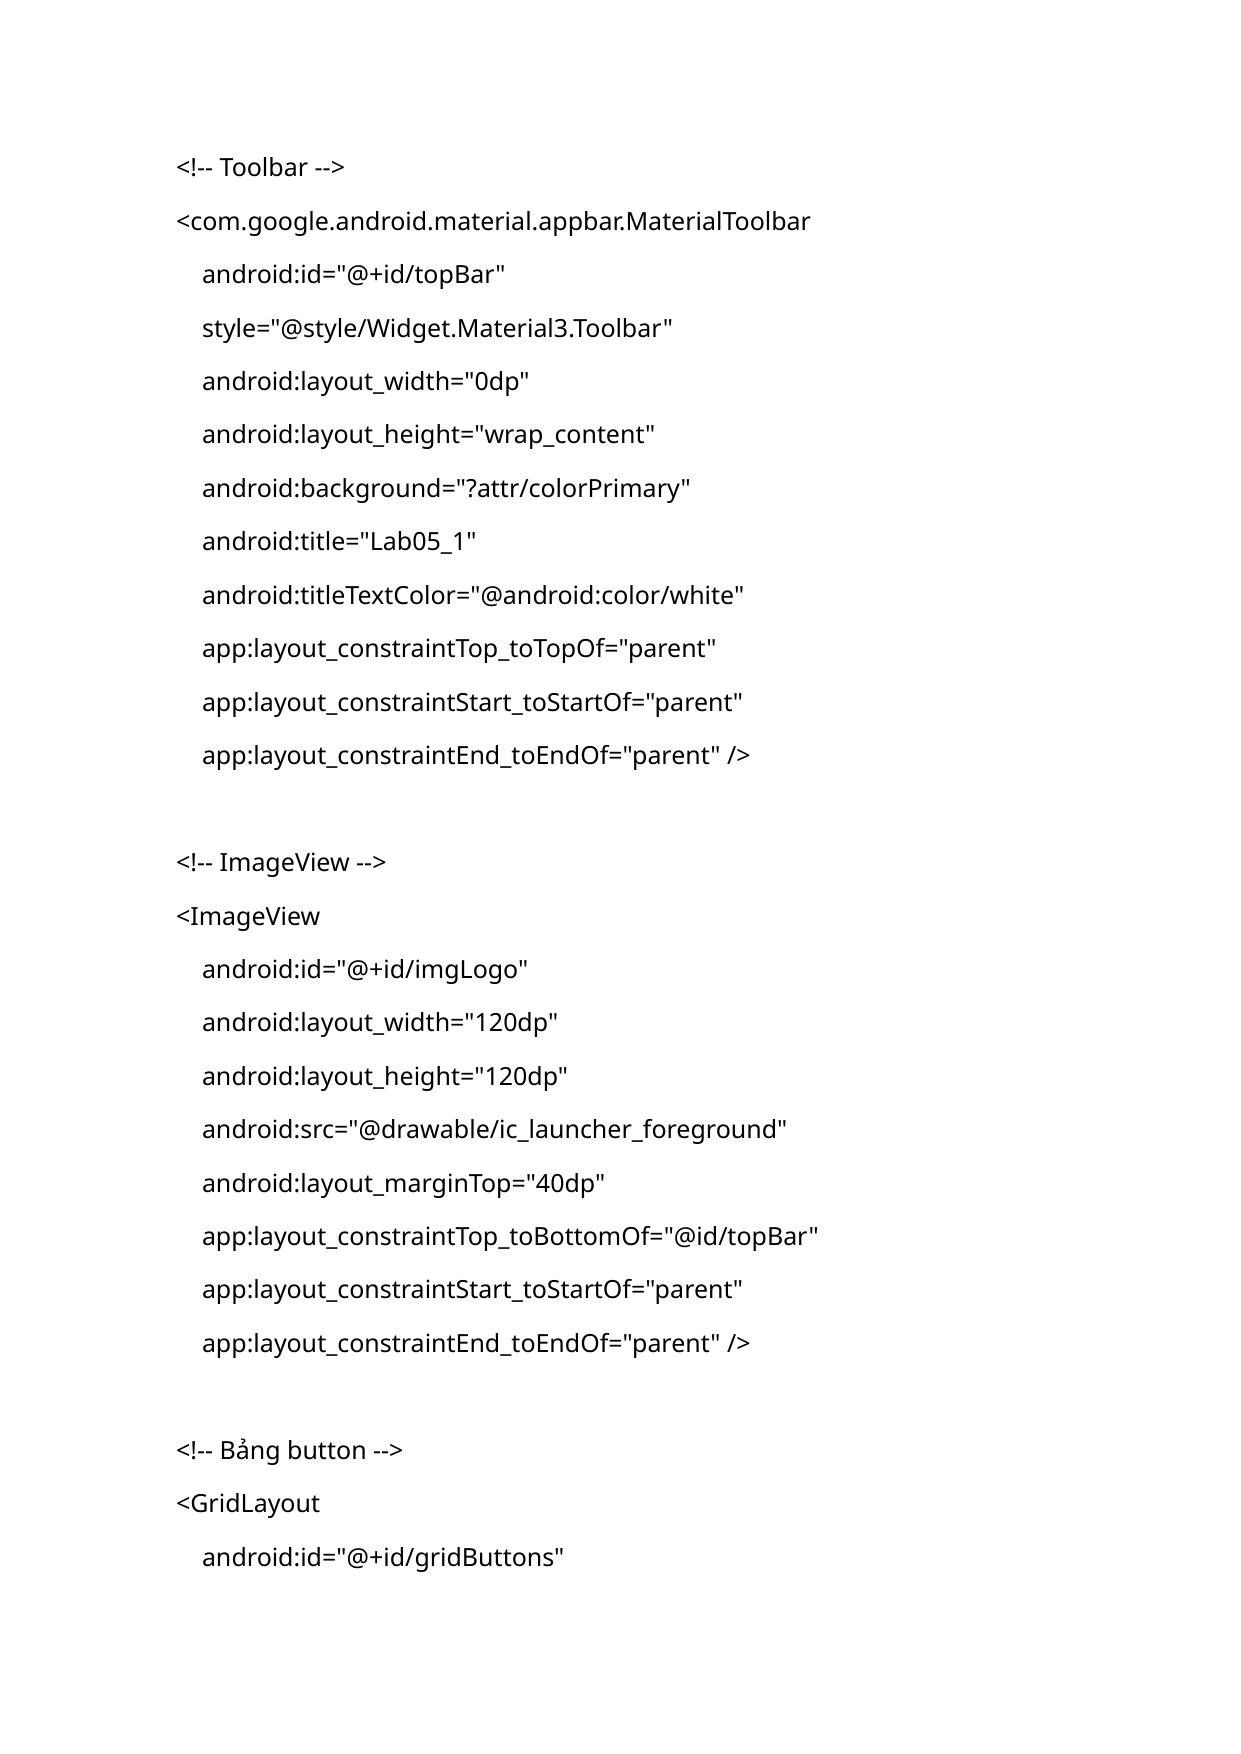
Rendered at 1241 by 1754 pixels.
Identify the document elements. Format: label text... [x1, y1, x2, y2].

text android:layout_height="wrap_content" [150, 417, 1090, 451]
text app:layout_constraintTop_toTopOf="parent" [150, 631, 1090, 665]
text android:id="@+id/topBar" [150, 257, 1090, 291]
text android:layout_marginTop="40dp" [150, 1165, 1090, 1199]
text android:layout_height="120dp" [150, 1058, 1090, 1092]
text android:src="@drawable/ic_launcher_foreground" [150, 1112, 1090, 1146]
text app:layout_constraintStart_toStartOf="parent" [150, 684, 1090, 718]
text android:id="@+id/gridButtons" [150, 1539, 1090, 1573]
text app:layout_constraintStart_toStartOf="parent" [150, 1272, 1090, 1306]
text <com.google.android.material.appbar.MaterialToolbar [150, 203, 1090, 237]
text <GridLayout [150, 1486, 1090, 1520]
text <!-- ImageView --> [150, 845, 1090, 879]
text <ImageView [150, 898, 1090, 932]
text android:title="Lab05_1" [150, 524, 1090, 558]
text android:layout_width="120dp" [150, 1005, 1090, 1039]
text android:titleTextColor="@android:color/white" [150, 577, 1090, 612]
text android:background="?attr/colorPrimary" [150, 471, 1090, 505]
text style="@style/Widget.Material3.Toolbar" [150, 310, 1090, 344]
text android:id="@+id/imgLogo" [150, 952, 1090, 986]
text app:layout_constraintEnd_toEndOf="parent" /> [150, 1326, 1090, 1360]
text app:layout_constraintTop_toBottomOf="@id/topBar" [150, 1219, 1090, 1253]
text <!-- Toolbar --> [150, 150, 1090, 184]
text <!-- Bảng button --> [150, 1432, 1090, 1467]
text app:layout_constraintEnd_toEndOf="parent" /> [150, 738, 1090, 772]
text android:layout_width="0dp" [150, 364, 1090, 398]
